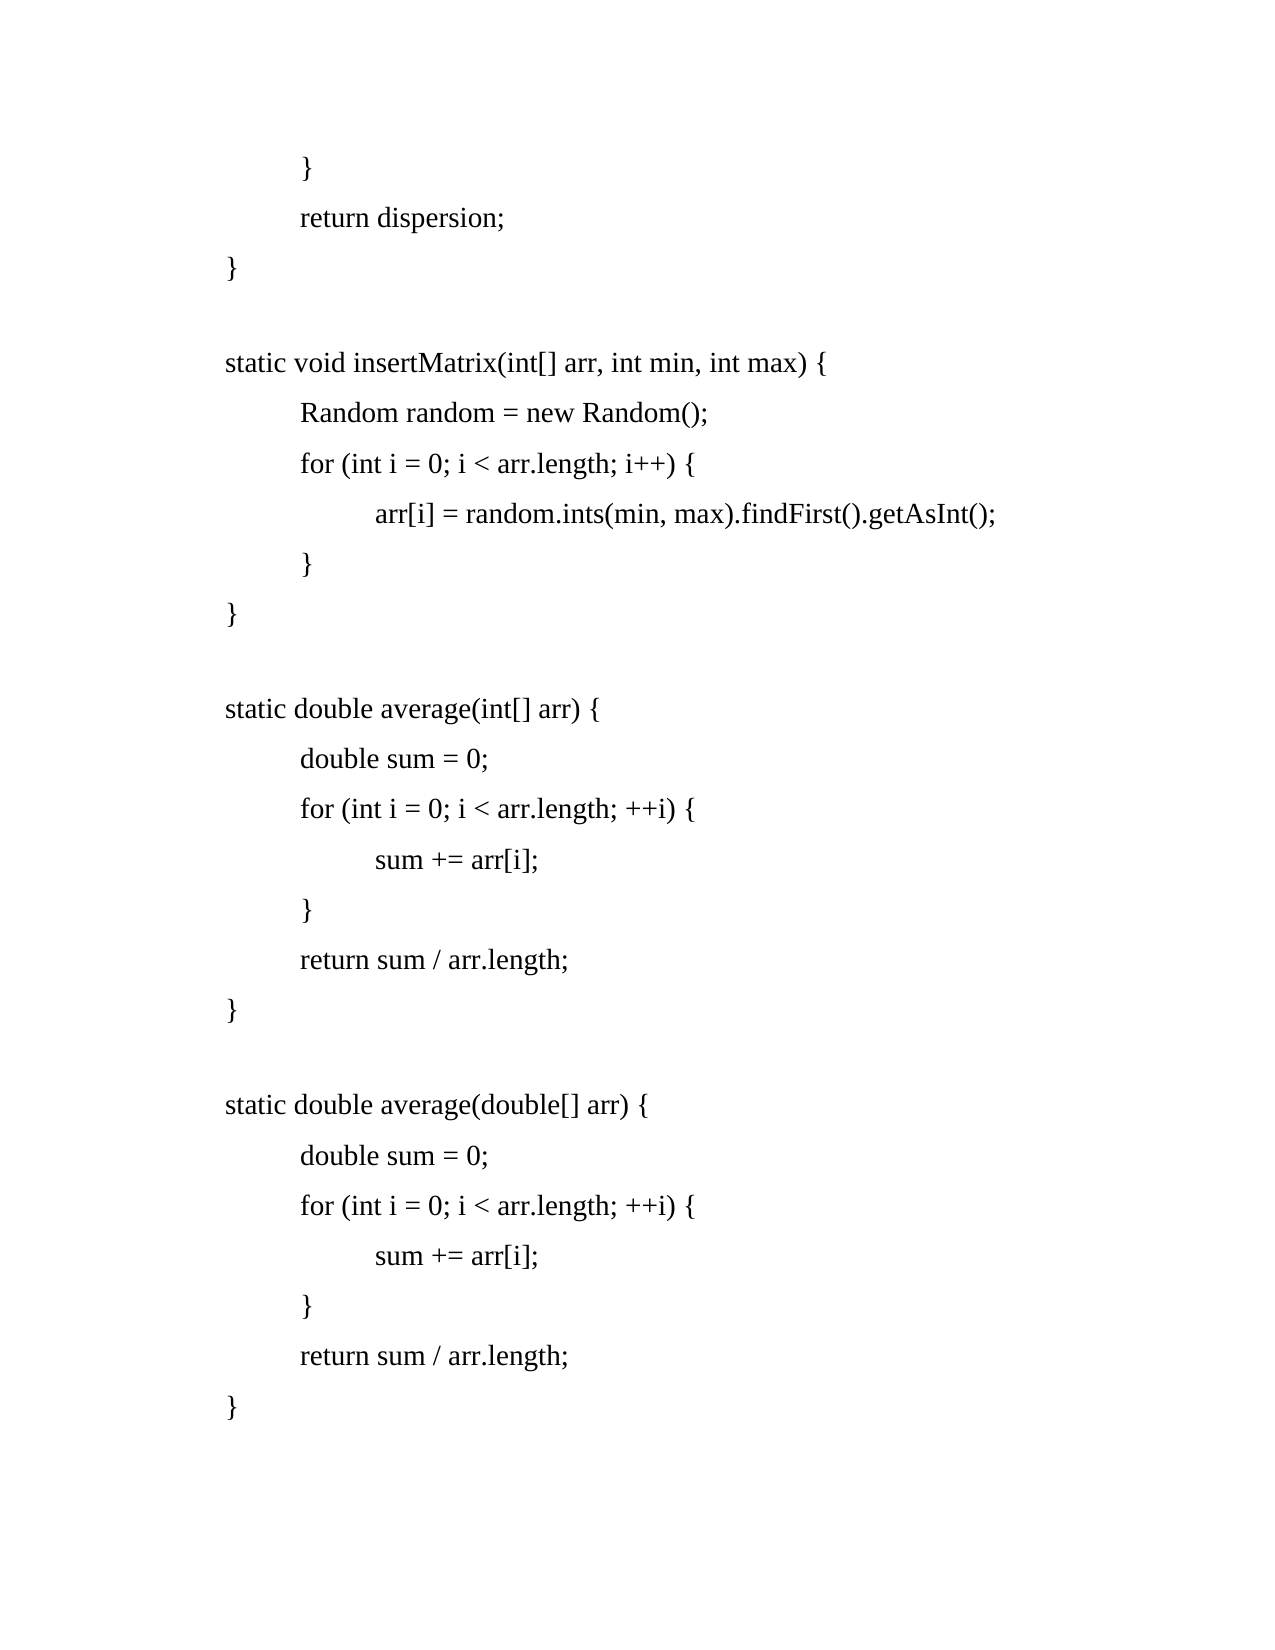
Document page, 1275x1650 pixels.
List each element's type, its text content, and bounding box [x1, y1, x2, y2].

text double sum = 0; [150, 1138, 1125, 1171]
text for (int i = 0; i < arr.length; ++i) { [150, 1188, 1125, 1221]
text return sum / arr.length; [150, 942, 1125, 976]
text sum += arr[i]; [150, 842, 1125, 875]
text } [150, 250, 1125, 284]
text for (int i = 0; i < arr.length; ++i) { [150, 792, 1125, 825]
text return sum / arr.length; [150, 1338, 1125, 1372]
text } [150, 1288, 1125, 1322]
text sum += arr[i]; [150, 1238, 1125, 1272]
text } [150, 1389, 1125, 1422]
text } [150, 150, 1125, 183]
text } [150, 596, 1125, 630]
text } [150, 892, 1125, 926]
text } [150, 546, 1125, 580]
text static double average(double[] arr) { [150, 1087, 1125, 1121]
text static double average(int[] arr) { [150, 691, 1125, 725]
text arr[i] = random.ints(min, max).findFirst().getAsInt(); [150, 496, 1125, 529]
text double sum = 0; [150, 741, 1125, 775]
text } [150, 992, 1125, 1026]
text static void insertMatrix(int[] arr, int min, int max) { [150, 345, 1125, 379]
text Random random = new Random(); [150, 396, 1125, 429]
text return dispersion; [150, 200, 1125, 234]
text for (int i = 0; i < arr.length; i++) { [150, 446, 1125, 479]
